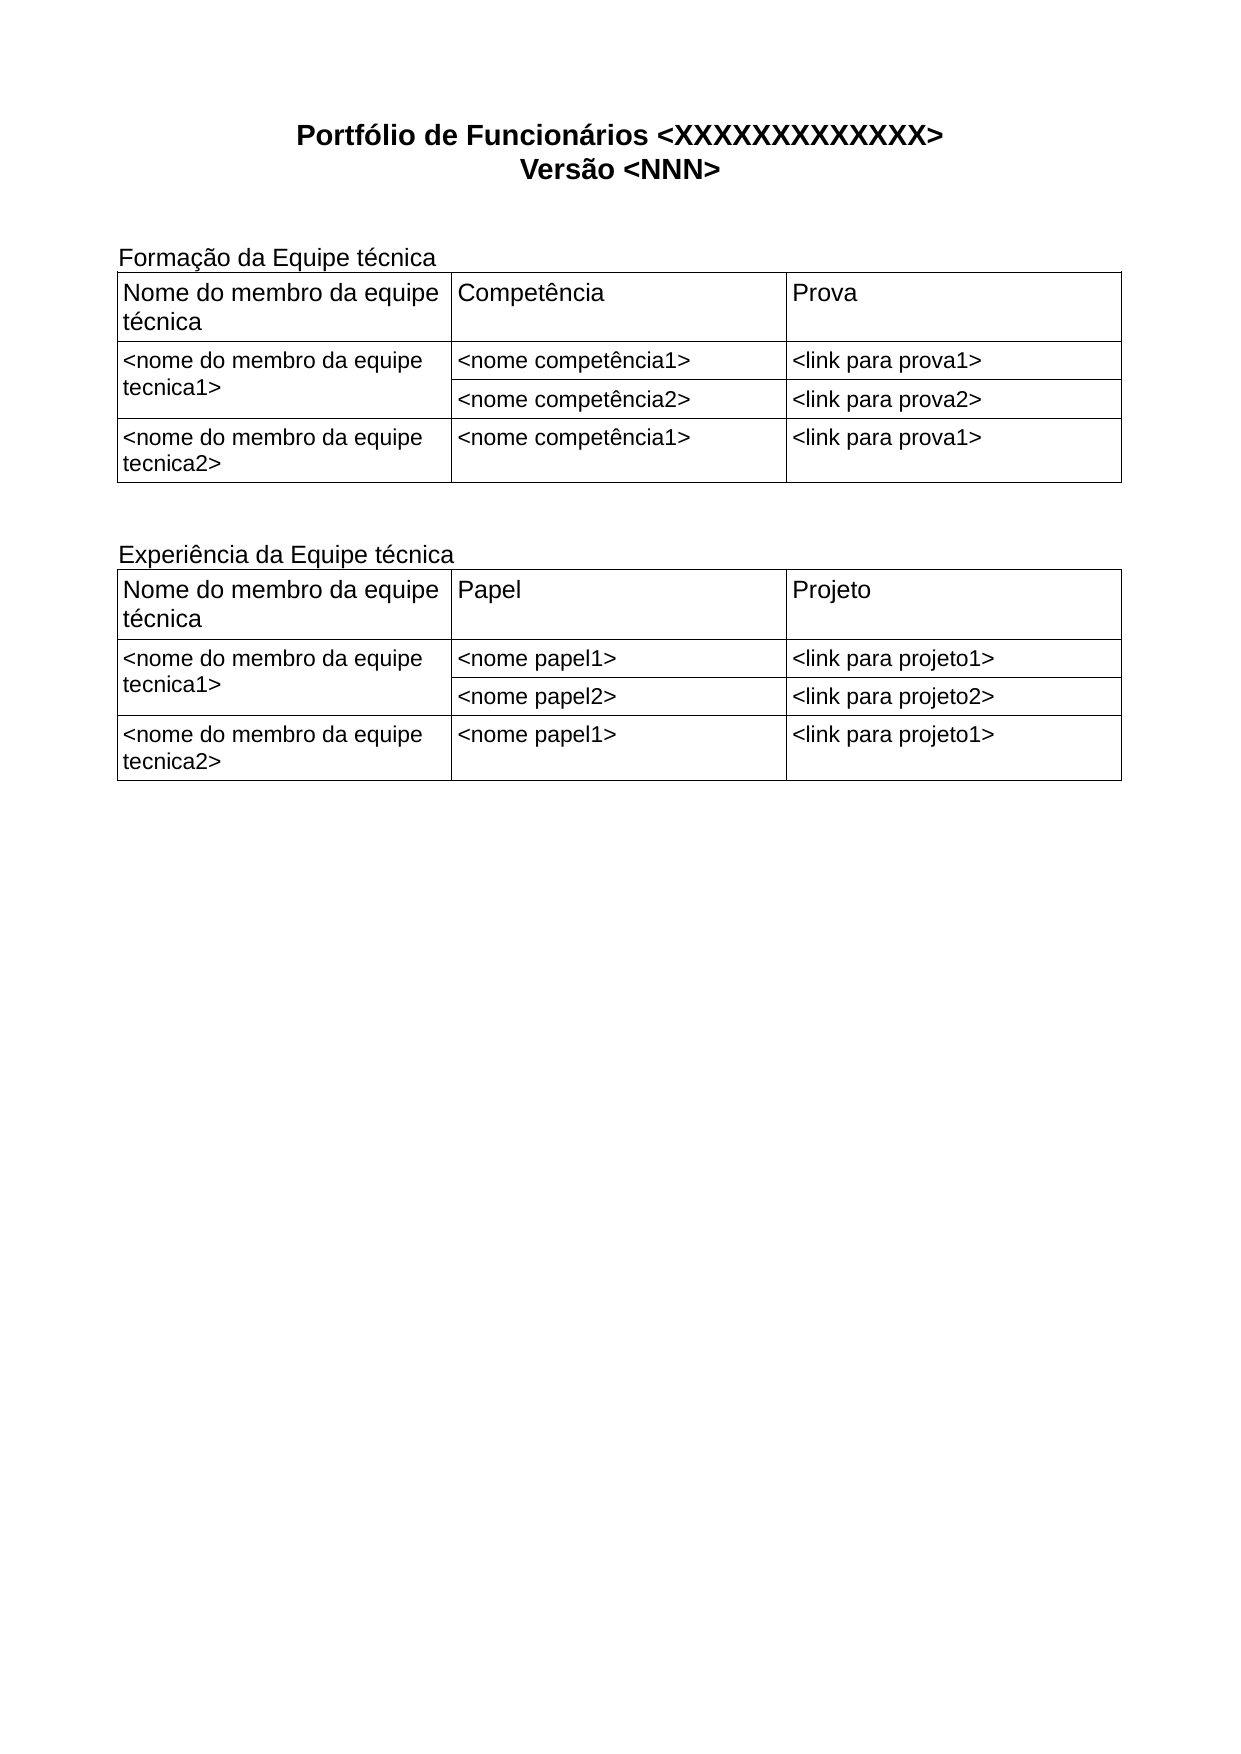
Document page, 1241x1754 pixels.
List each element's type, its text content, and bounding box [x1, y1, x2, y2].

table_header Papel [452, 570, 786, 638]
table_cell <nome do membro da equipe tecnica1> [118, 342, 451, 418]
table_cell <link para projeto2> [787, 678, 1121, 715]
table_header Projeto [787, 570, 1121, 638]
table_cell <nome do membro da equipe tecnica2> [118, 716, 451, 780]
table_header Prova [787, 273, 1121, 341]
table_cell <nome do membro da equipe tecnica2> [118, 419, 451, 482]
table_cell <link para prova2> [787, 380, 1121, 418]
table_cell <nome competência2> [452, 380, 786, 418]
text Formação da Equipe técnica [118, 243, 1122, 271]
text Versão <NNN> [118, 152, 1122, 185]
table_header Nome do membro da equipe técnica [118, 570, 451, 638]
table_cell <nome competência1> [452, 419, 786, 482]
table_cell <link para projeto1> [787, 716, 1121, 780]
table_cell <nome papel1> [452, 640, 786, 677]
text Experiência da Equipe técnica [118, 540, 1122, 569]
table_cell <nome do membro da equipe tecnica1> [118, 640, 451, 715]
text Portfólio de Funcionários <XXXXXXXXXXXXX> [118, 118, 1122, 152]
table_cell <link para projeto1> [787, 640, 1121, 677]
table_cell <link para prova1> [787, 419, 1121, 482]
table_cell <nome papel1> [452, 716, 786, 780]
table_cell <link para prova1> [787, 342, 1121, 379]
table_cell <nome competência1> [452, 342, 786, 379]
table_cell <nome papel2> [452, 678, 786, 715]
table_header Nome do membro da equipe técnica [118, 273, 451, 341]
table_header Competência [452, 273, 786, 341]
